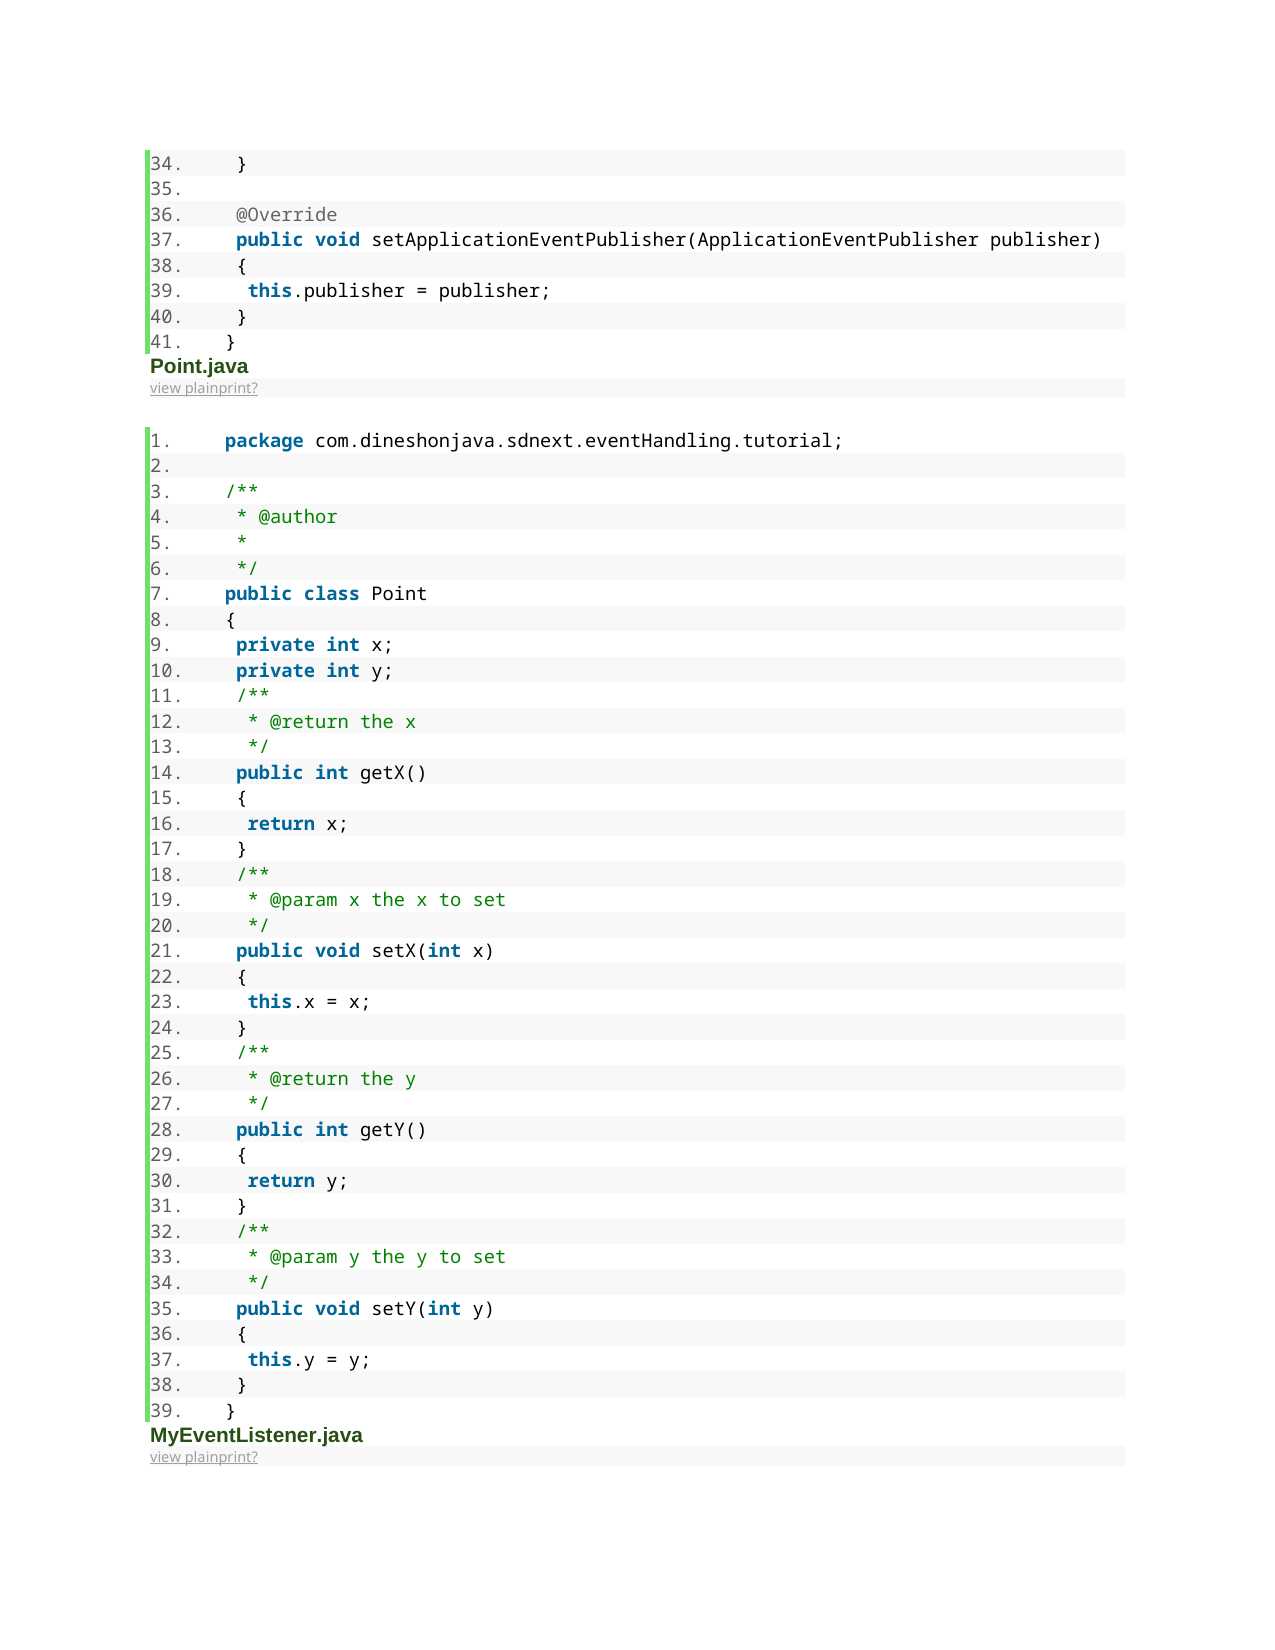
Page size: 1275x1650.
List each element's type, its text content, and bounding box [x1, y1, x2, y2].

list public void setX(int x) [150, 938, 1125, 963]
list /** [150, 478, 1125, 504]
list { [150, 784, 1125, 810]
list { [150, 1142, 1125, 1167]
list { [150, 606, 1125, 631]
list @Override [150, 201, 1125, 227]
list } [150, 150, 1125, 176]
list public void setY(int y) [150, 1295, 1125, 1320]
list public int getX() [150, 759, 1125, 784]
list * @author [150, 504, 1125, 529]
list } [150, 836, 1125, 861]
list return x; [150, 810, 1125, 836]
list } [150, 1371, 1125, 1397]
list */ [150, 1091, 1125, 1116]
list this.publisher = publisher; [150, 278, 1125, 303]
list * @return the y [150, 1065, 1125, 1091]
list * [150, 529, 1125, 555]
list * @return the x [150, 708, 1125, 733]
list /** [150, 1218, 1125, 1244]
list } [150, 329, 1125, 354]
list public int getY() [150, 1116, 1125, 1142]
list return y; [150, 1167, 1125, 1193]
list * @param y the y to set [150, 1244, 1125, 1269]
text MyEventListener.java [150, 1422, 1125, 1446]
list private int x; [150, 631, 1125, 657]
list } [150, 1014, 1125, 1040]
list /** [150, 861, 1125, 887]
list */ [150, 912, 1125, 938]
list */ [150, 1269, 1125, 1295]
list { [150, 963, 1125, 989]
list } [150, 303, 1125, 329]
list this.y = y; [150, 1346, 1125, 1371]
list { [150, 1320, 1125, 1346]
list */ [150, 555, 1125, 580]
list /** [150, 1040, 1125, 1065]
list public void setApplicationEventPublisher(ApplicationEventPublisher publisher) [150, 227, 1125, 252]
list } [150, 1397, 1125, 1422]
list * @param x the x to set [150, 887, 1125, 912]
list package com.dineshonjava.sdnext.eventHandling.tutorial; [150, 427, 1125, 453]
list /** [150, 682, 1125, 708]
list private int y; [150, 657, 1125, 682]
list this.x = x; [150, 989, 1125, 1014]
list public class Point [150, 580, 1125, 606]
list { [150, 252, 1125, 278]
text Point.java [150, 354, 1125, 378]
list } [150, 1193, 1125, 1218]
text view plainprint? [150, 378, 1125, 398]
list */ [150, 733, 1125, 759]
text view plainprint? [150, 1446, 1125, 1466]
